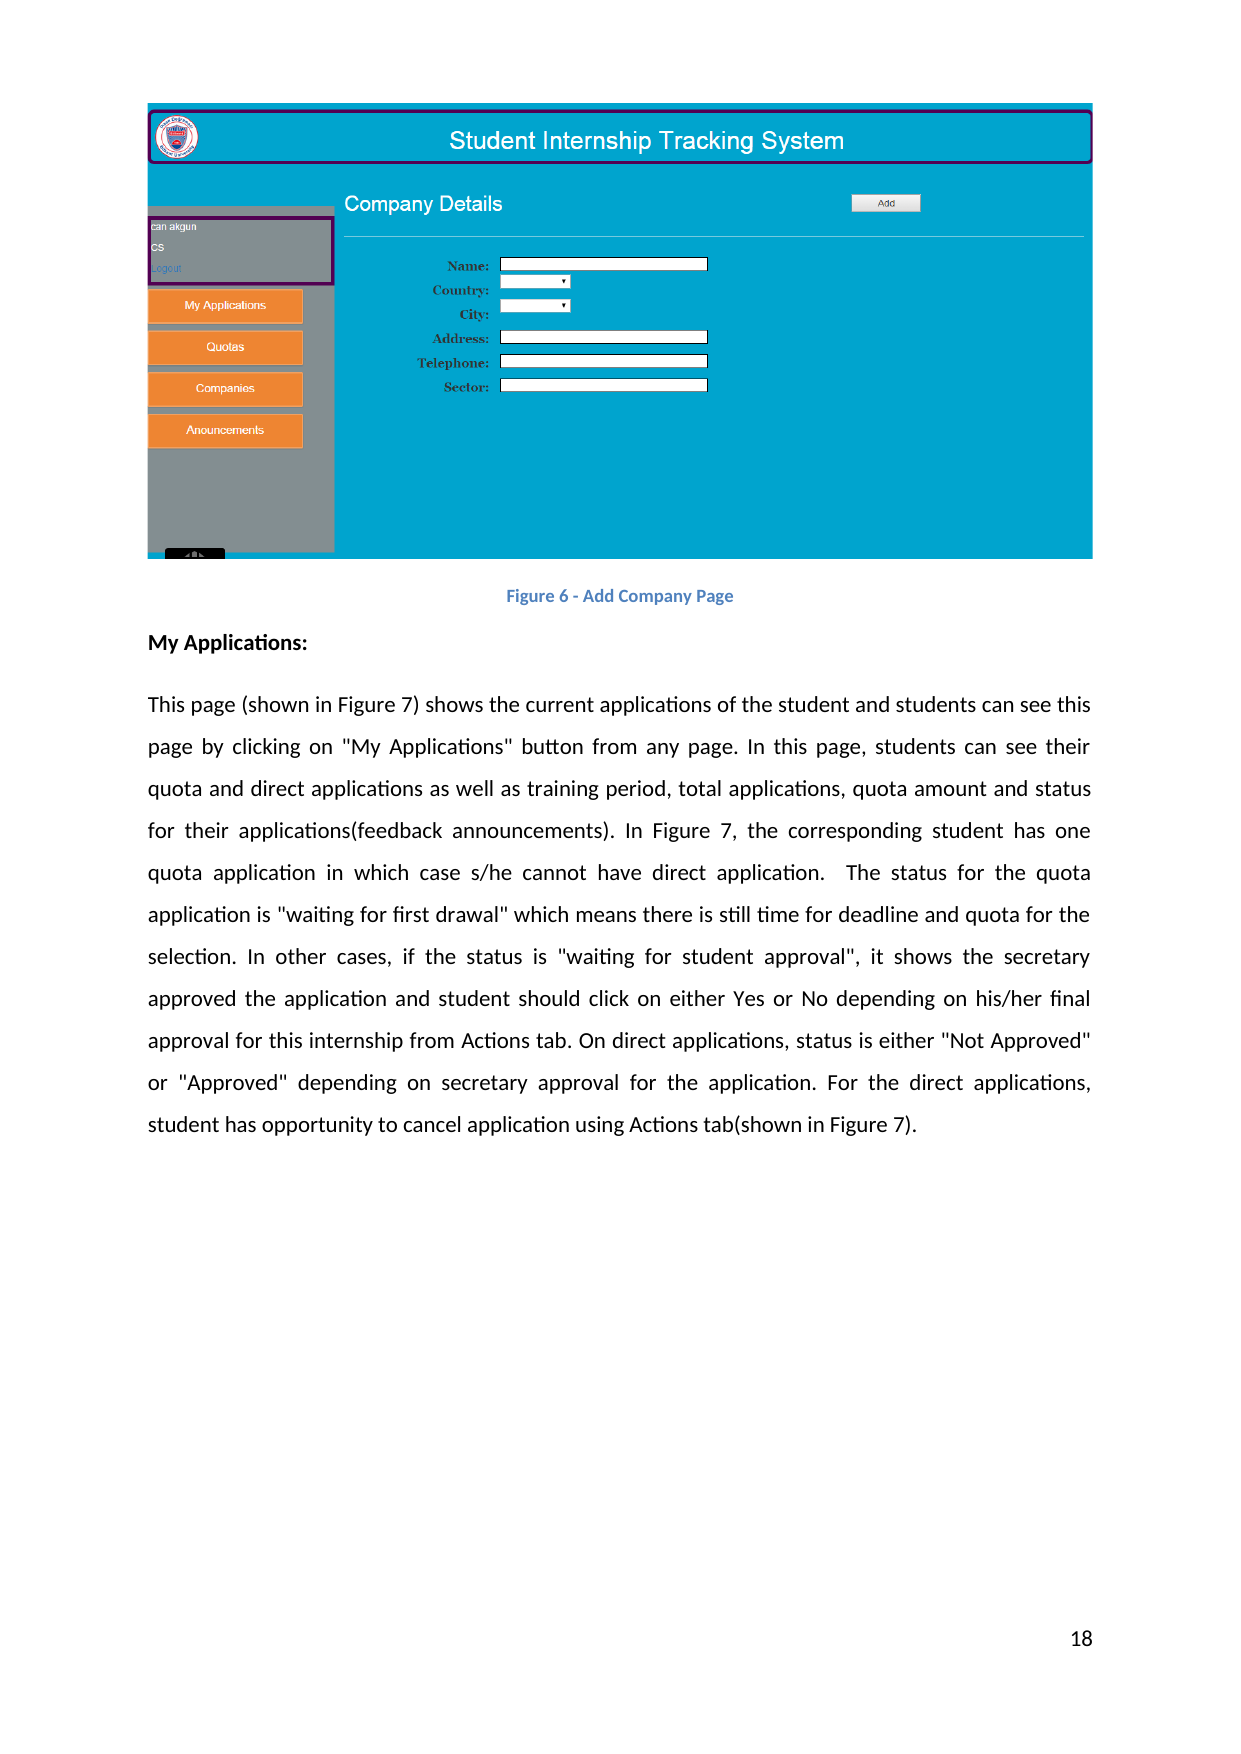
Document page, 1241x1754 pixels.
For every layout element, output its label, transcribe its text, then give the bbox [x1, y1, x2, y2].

picture [501, 380, 707, 391]
picture [147, 207, 334, 559]
picture [441, 196, 449, 210]
text This page (shown in Figure 7) shows the current applications of the student and students can see this page by clicking on "My Applications" button from any page. In this page, students can see their quota and direct applications as well as training period, total applications, quota amount and status for their applications(feedback announcements). In Figure 7, the corresponding student has one quota application in which case s/he cannot have direct application. The status for the quota application is "waiting for first drawal" which means there is still time for deadline and quota for the selection. In other cases, if the status is "waiting for student approval", it shows the secretary approved the application and student should click on either Yes or No depending on his/her final approval for this internship from Actions tab. On direct applications, status is either "Not Approved" or "Approved" depending on secretary approval for the application. For the direct applications, student has opportunity to cancel application using Actions tab(shown in Figure 7). [148, 691, 1093, 1138]
picture [147, 110, 1093, 163]
text My Applications: [148, 628, 1093, 656]
picture [501, 258, 707, 270]
picture [501, 300, 570, 312]
picture [501, 331, 707, 343]
picture [501, 355, 707, 367]
picture [852, 195, 920, 211]
picture [501, 275, 570, 288]
picture [373, 201, 380, 210]
